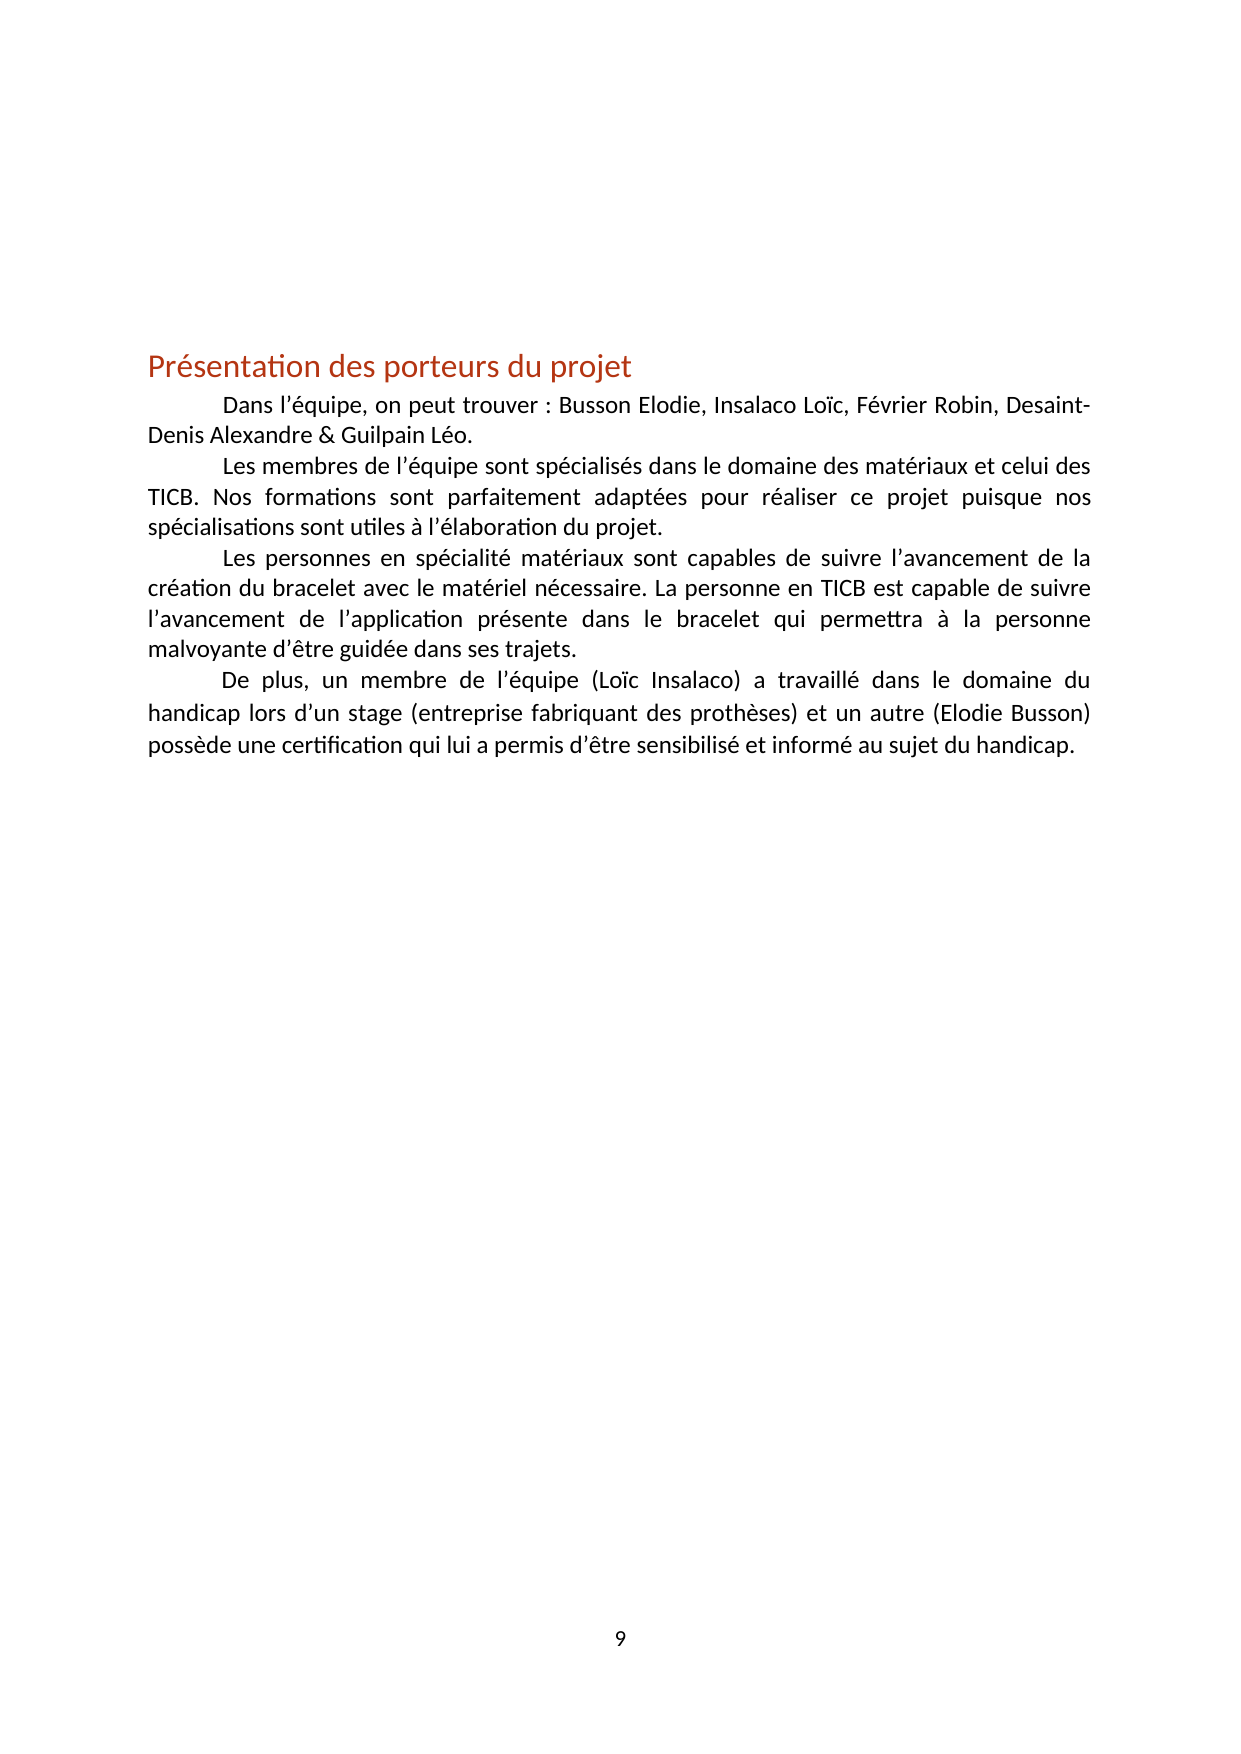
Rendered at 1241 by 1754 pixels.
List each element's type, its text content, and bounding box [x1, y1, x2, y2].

text De plus, un membre de l’équipe (Loïc Insalaco) a travaillé dans le domaine du handicap lors d’un stage (entreprise fabriquant des prothèses) et un autre (Elodie Busson) possède une certification qui lui a permis d’être sensibilisé et informé au sujet du handicap. [148, 664, 1093, 760]
text Les membres de l’équipe sont spécialisés dans le domaine des matériaux et celui des TICB. Nos formations sont parfaitement adaptées pour réaliser ce projet puisque nos spécialisations sont utiles à l’élaboration du projet. [148, 450, 1093, 542]
text Dans l’équipe, on peut trouver : Busson Elodie, Insalaco Loïc, Février Robin, Desaint-Denis Alexandre & Guilpain Léo. [148, 389, 1093, 450]
subtitle Présentation des porteurs du projet [148, 345, 1093, 386]
text Les personnes en spécialité matériaux sont capables de suivre l’avancement de la création du bracelet avec le matériel nécessaire. La personne en TICB est capable de suivre l’avancement de l’application présente dans le bracelet qui permettra à la personne malvoyante d’être guidée dans ses trajets. [148, 542, 1093, 664]
